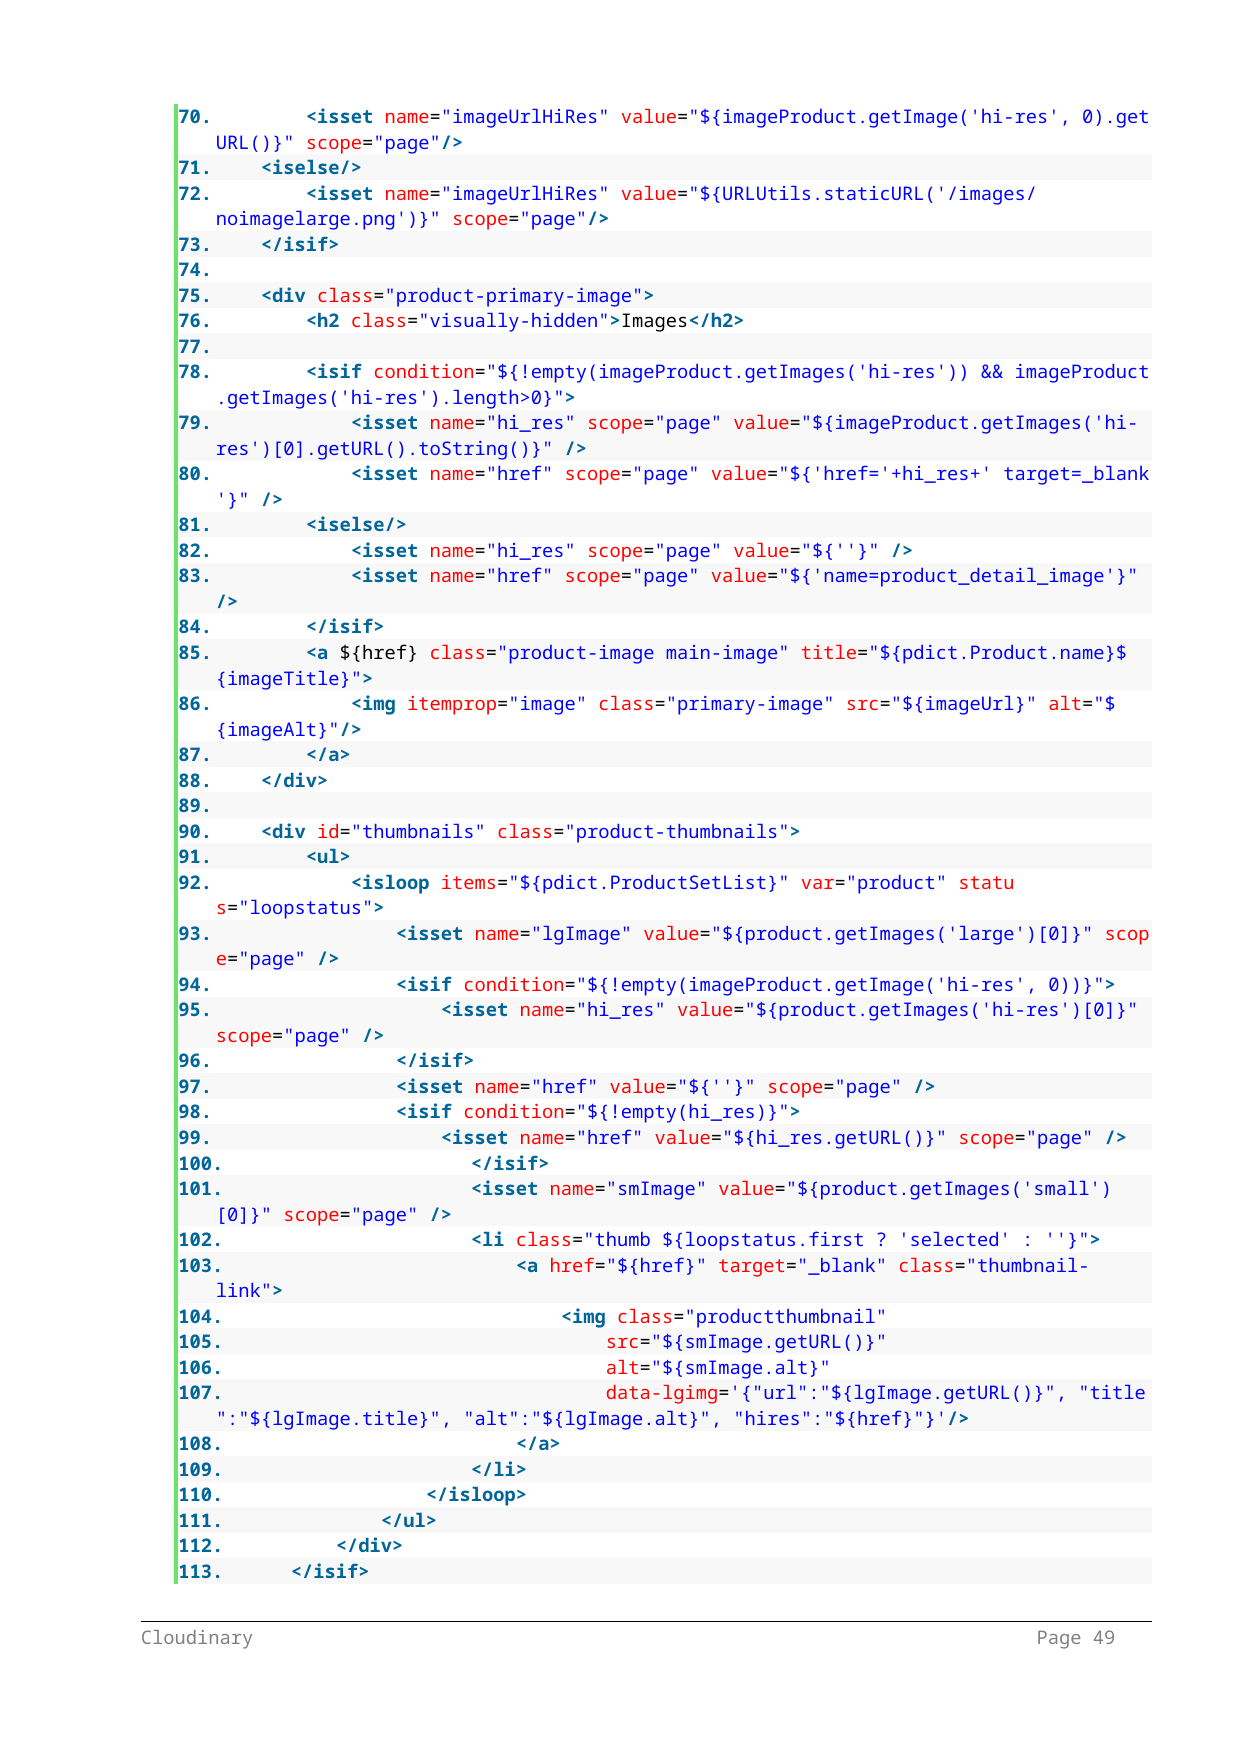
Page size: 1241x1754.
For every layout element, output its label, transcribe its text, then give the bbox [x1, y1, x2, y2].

list </isif> [178, 1048, 1152, 1073]
list <isloop items="${pdict.ProductSetList}" var="product" status="loopstatus"> [178, 869, 1152, 920]
list <isset name="lgImage" value="${product.getImages('large')[0]}" scope="page" /> [178, 920, 1152, 971]
list data-lgimg='{"url":"${lgImage.getURL()}", "title":"${lgImage.title}", "alt":"${lgImage.alt}", "hires":"${href}"}'/> [178, 1379, 1152, 1431]
list <isif condition="${!empty(imageProduct.getImages('hi-res')) && imageProduct.getImages('hi-res').length>0}"> [178, 359, 1152, 410]
list <a ${href} class="product-image main-image" title="${pdict.Product.name}${imageTitle}"> [178, 639, 1152, 690]
list </ul> [178, 1507, 1152, 1533]
list <isif condition="${!empty(imageProduct.getImage('hi-res', 0))}"> [178, 971, 1152, 997]
list </isif> [178, 1558, 1152, 1584]
list <isset name="href" value="${hi_res.getURL()}" scope="page" /> [178, 1124, 1152, 1150]
list <isset name="href" value="${''}" scope="page" /> [178, 1073, 1152, 1099]
list <h2 class="visually-hidden">Images</h2> [178, 308, 1152, 333]
list <ul> [178, 843, 1152, 869]
list src="${smImage.getURL()}" [178, 1328, 1152, 1354]
list <img itemprop="image" class="primary-image" src="${imageUrl}" alt="${imageAlt}"/> [178, 690, 1152, 741]
list <isif condition="${!empty(hi_res)}"> [178, 1099, 1152, 1124]
list <isset name="smImage" value="${product.getImages('small')[0]}" scope="page" /> [178, 1175, 1152, 1226]
list </div> [178, 1533, 1152, 1558]
list <isset name="href" scope="page" value="${'name=product_detail_image'}" /> [178, 563, 1152, 614]
list </isif> [178, 1150, 1152, 1175]
list <div id="thumbnails" class="product-thumbnails"> [178, 818, 1152, 843]
list </a> [178, 1431, 1152, 1456]
list <isset name="imageUrlHiRes" value="${imageProduct.getImage('hi-res', 0).getURL()}" scope="page"/> [173, 103, 1152, 154]
list <isset name="href" scope="page" value="${'href='+hi_res+' target=_blank'}" /> [178, 461, 1152, 512]
list </div> [178, 767, 1152, 792]
list </isloop> [178, 1482, 1152, 1507]
list <div class="product-primary-image"> [178, 282, 1152, 308]
list <isset name="hi_res" value="${product.getImages('hi-res')[0]}" scope="page" /> [178, 997, 1152, 1048]
list alt="${smImage.alt}" [178, 1354, 1152, 1379]
list <a href="${href}" target="_blank" class="thumbnail-link"> [178, 1252, 1152, 1303]
list <iselse/> [178, 154, 1152, 180]
list <isset name="imageUrlHiRes" value="${URLUtils.staticURL('/images/noimagelarge.png')}" scope="page"/> [178, 180, 1152, 231]
list <img class="productthumbnail" [178, 1303, 1152, 1328]
list </a> [178, 741, 1152, 767]
list <isset name="hi_res" scope="page" value="${imageProduct.getImages('hi-res')[0].getURL().toString()}" /> [178, 410, 1152, 461]
list <iselse/> [178, 512, 1152, 537]
list <li class="thumb ${loopstatus.first ? 'selected' : ''}"> [178, 1226, 1152, 1252]
list <isset name="hi_res" scope="page" value="${''}" /> [178, 537, 1152, 563]
list </isif> [178, 231, 1152, 257]
list </isif> [178, 614, 1152, 639]
list </li> [178, 1456, 1152, 1482]
